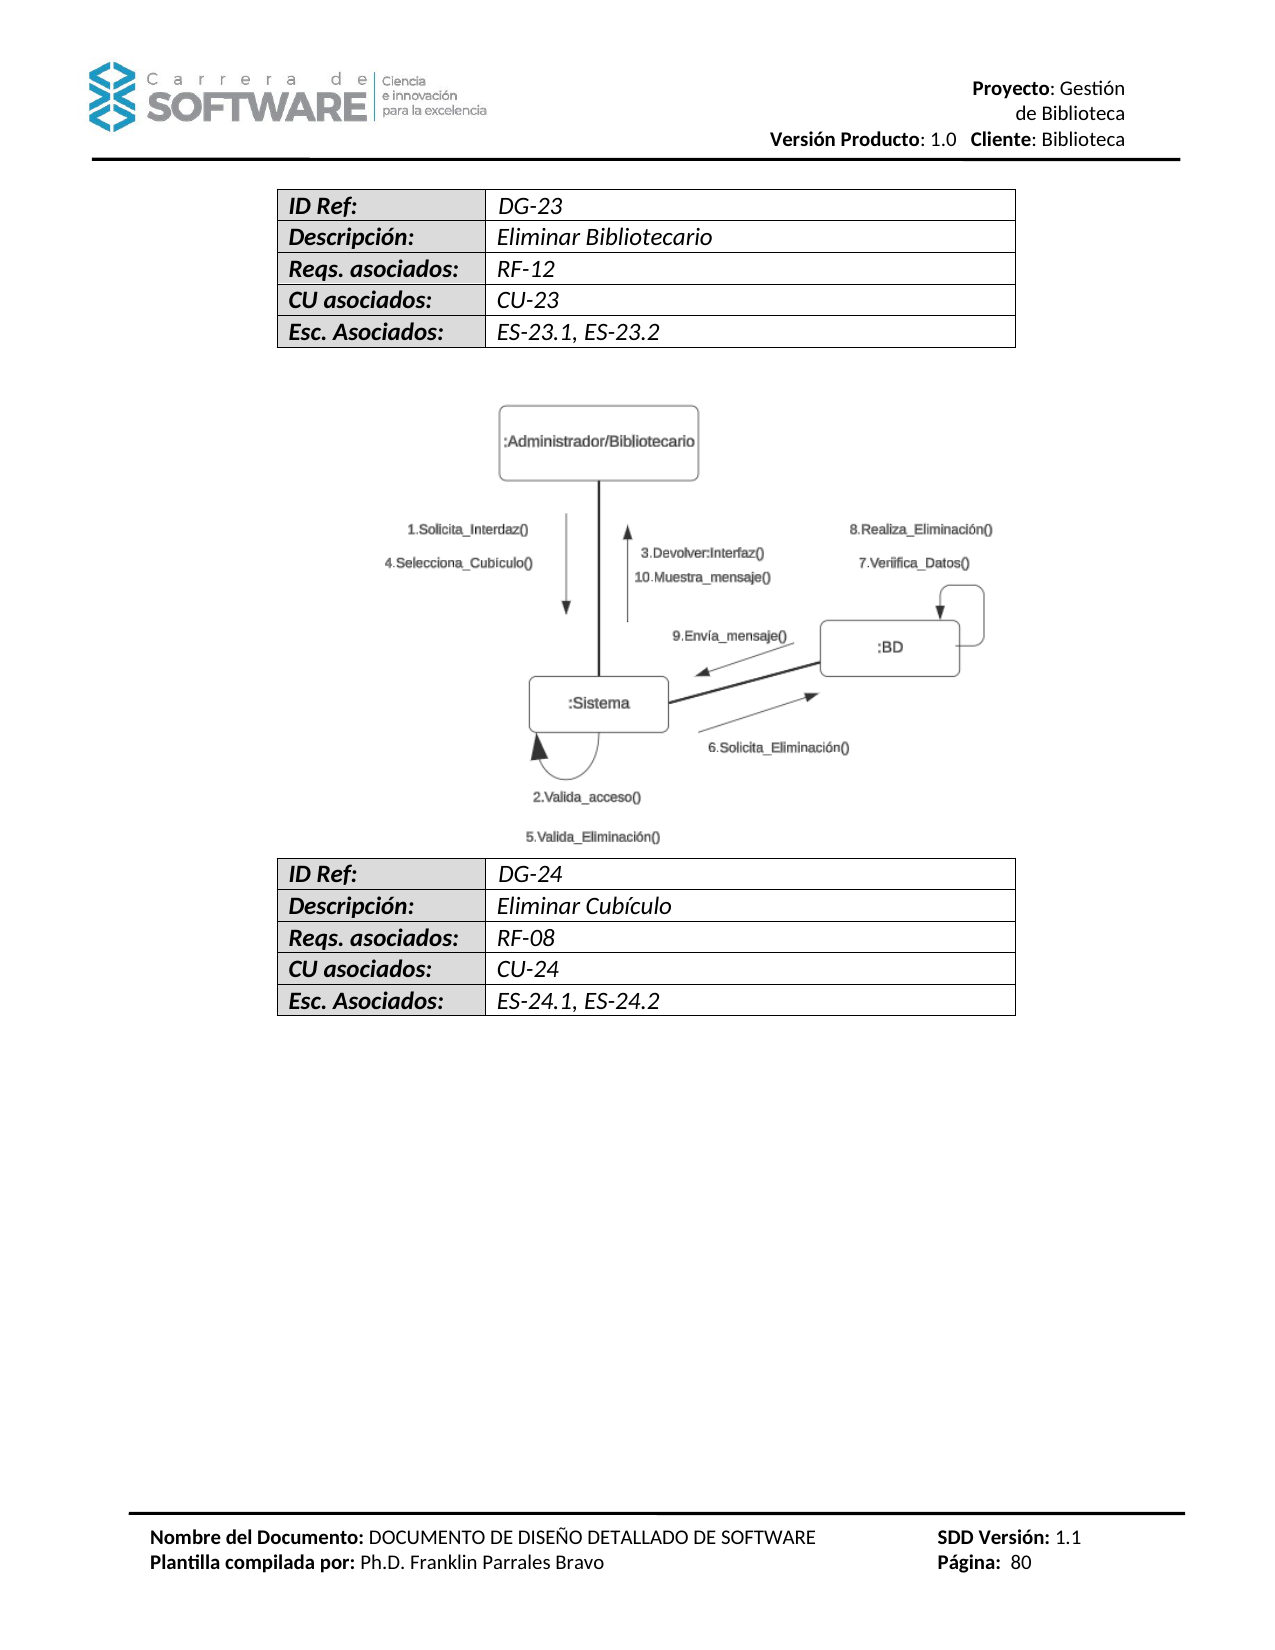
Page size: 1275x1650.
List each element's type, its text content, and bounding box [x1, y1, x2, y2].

table_cell CU-23 [486, 285, 1015, 315]
table_cell RF-08 [486, 922, 1015, 952]
table_cell Reqs. asociados: [278, 253, 485, 283]
table_cell Esc. Asociados: [278, 316, 485, 347]
table_cell ES-24.1, ES-24.2 [486, 985, 1015, 1015]
table_header DG-23 [486, 190, 1015, 220]
table_header ID Ref: [278, 190, 485, 220]
table_header DG-24 [486, 859, 1015, 889]
table_header ID Ref: [278, 859, 485, 889]
picture [384, 393, 994, 849]
table_cell ES-23.1, ES-23.2 [486, 316, 1015, 347]
table_cell CU asociados: [278, 953, 485, 984]
table_cell Esc. Asociados: [278, 985, 485, 1015]
table_cell Eliminar Bibliotecario [486, 221, 1015, 252]
table_cell Reqs. asociados: [278, 922, 485, 952]
table_cell RF-12 [486, 253, 1015, 283]
table_cell CU asociados: [278, 285, 485, 315]
picture [78, 46, 493, 154]
table_cell CU-24 [486, 953, 1015, 984]
table_cell Eliminar Cubículo [486, 890, 1015, 921]
table_cell Descripción: [278, 890, 485, 921]
table_cell Descripción: [278, 221, 485, 252]
